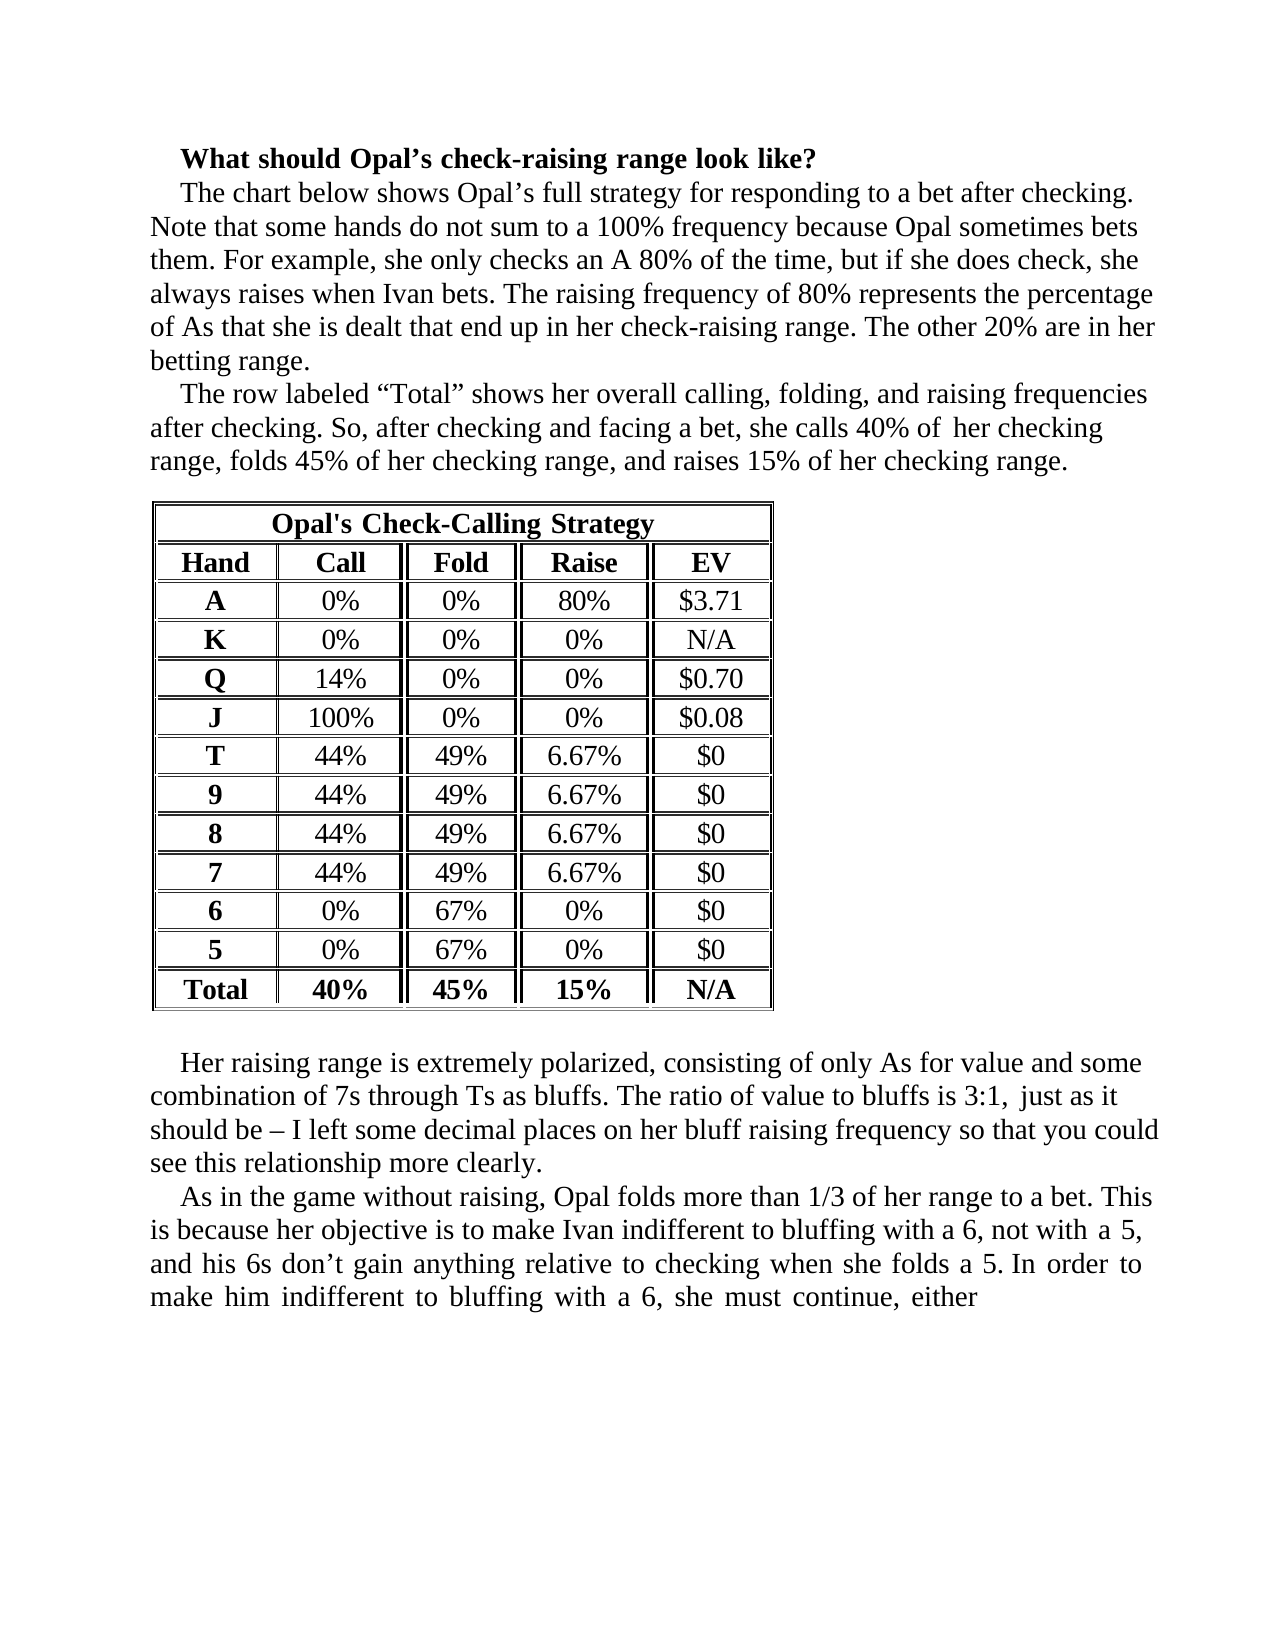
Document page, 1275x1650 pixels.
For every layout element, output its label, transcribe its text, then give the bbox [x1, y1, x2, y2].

table_cell EV [650, 540, 772, 579]
table_cell 0% [279, 583, 399, 617]
table_cell $0 [650, 773, 772, 811]
table_cell Q [154, 656, 277, 695]
table_cell 0% [523, 661, 646, 695]
table_cell T [154, 734, 277, 772]
table_cell 5 [154, 928, 277, 966]
table_cell 67% [409, 893, 514, 927]
table_cell 0% [409, 661, 514, 695]
table_cell 45% [404, 966, 518, 1006]
table_cell 0% [523, 700, 646, 734]
table_cell Total [154, 966, 277, 1006]
table_cell 15% [518, 966, 650, 1006]
table_cell Hand [154, 540, 277, 579]
text What should Opal’s check-raising range look like? [150, 142, 1162, 175]
table_cell 6.67% [523, 816, 646, 850]
table_cell 67% [409, 932, 514, 966]
text The row labeled “Total” shows her overall calling, folding, and raising frequencies after checking. So, after checking and facing a bet, she calls 40% of her checking range, folds 45% of her checking range, and raises 15% of her checking range. [150, 376, 1162, 477]
table_cell 40% [278, 966, 404, 1006]
table_cell $0.08 [650, 695, 772, 734]
table_cell $0 [650, 811, 772, 850]
table_cell 49% [409, 777, 514, 811]
table_cell N/A [650, 618, 772, 656]
table_cell K [154, 618, 277, 656]
table_cell A [154, 579, 277, 617]
table_cell Fold [409, 545, 514, 579]
table_cell Call [279, 545, 399, 579]
table_cell 0% [523, 622, 646, 656]
table_cell $0 [650, 850, 772, 889]
table_cell N/A [650, 966, 772, 1006]
table_cell 44% [279, 777, 399, 811]
table_cell 0% [279, 932, 399, 966]
table_cell 8 [154, 811, 277, 850]
text The chart below shows Opal’s full strategy for responding to a bet after checking. Note that some hands do not sum to a 100% frequency because Opal sometimes bets them. For example, she only checks an A 80% of the time, but if she does check, she always raises when Ivan bets. The raising frequency of 80% represents the percentage of As that she is dealt that end up in her check-raising range. The other 20% are in her betting range. [150, 175, 1162, 376]
table_cell 0% [523, 932, 646, 966]
table_cell $3.71 [650, 579, 772, 617]
table_cell 6.67% [523, 855, 646, 889]
table_cell 44% [279, 816, 399, 850]
table_cell 6.67% [523, 738, 646, 772]
table_cell 80% [523, 583, 646, 617]
table_cell $0.70 [650, 656, 772, 695]
table_cell 7 [154, 850, 277, 889]
table_cell 14% [279, 661, 399, 695]
table_cell 49% [409, 816, 514, 850]
table_cell J [154, 695, 277, 734]
table_cell $0 [650, 889, 772, 927]
table_cell $0 [650, 734, 772, 772]
table_cell Raise [523, 545, 646, 579]
text As in the game without raising, Opal folds more than 1/3 of her range to a bet. This is because her objective is to make Ivan indifferent to bluffing with a 6, not with a 5, and his 6s don’t gain anything relative to checking when she folds a 5. In order to make him indifferent to bluffing with a 6, she must continue, either [150, 1179, 1162, 1313]
table_cell 0% [279, 622, 399, 656]
table_cell 0% [409, 700, 514, 734]
table_cell 0% [409, 583, 514, 617]
table_cell 0% [523, 893, 646, 927]
text Her raising range is extremely polarized, consisting of only As for value and some combination of 7s through Ts as bluffs. The ratio of value to bluffs is 3:1, just as it should be – I left some decimal places on her bluff raising frequency so that you could see this relationship more clearly. [150, 1045, 1162, 1179]
table_cell 100% [279, 700, 399, 734]
table_cell 44% [279, 855, 399, 889]
table_cell $0 [650, 928, 772, 966]
table_cell 0% [279, 893, 399, 927]
table_cell 9 [154, 773, 277, 811]
table_cell 44% [279, 738, 399, 772]
table_cell 49% [409, 738, 514, 772]
table_cell 6.67% [523, 777, 646, 811]
table_cell 0% [409, 622, 514, 656]
table_cell 6 [154, 889, 277, 927]
table_header Opal's Check-Calling Strategy [156, 506, 770, 540]
table_cell 49% [409, 855, 514, 889]
